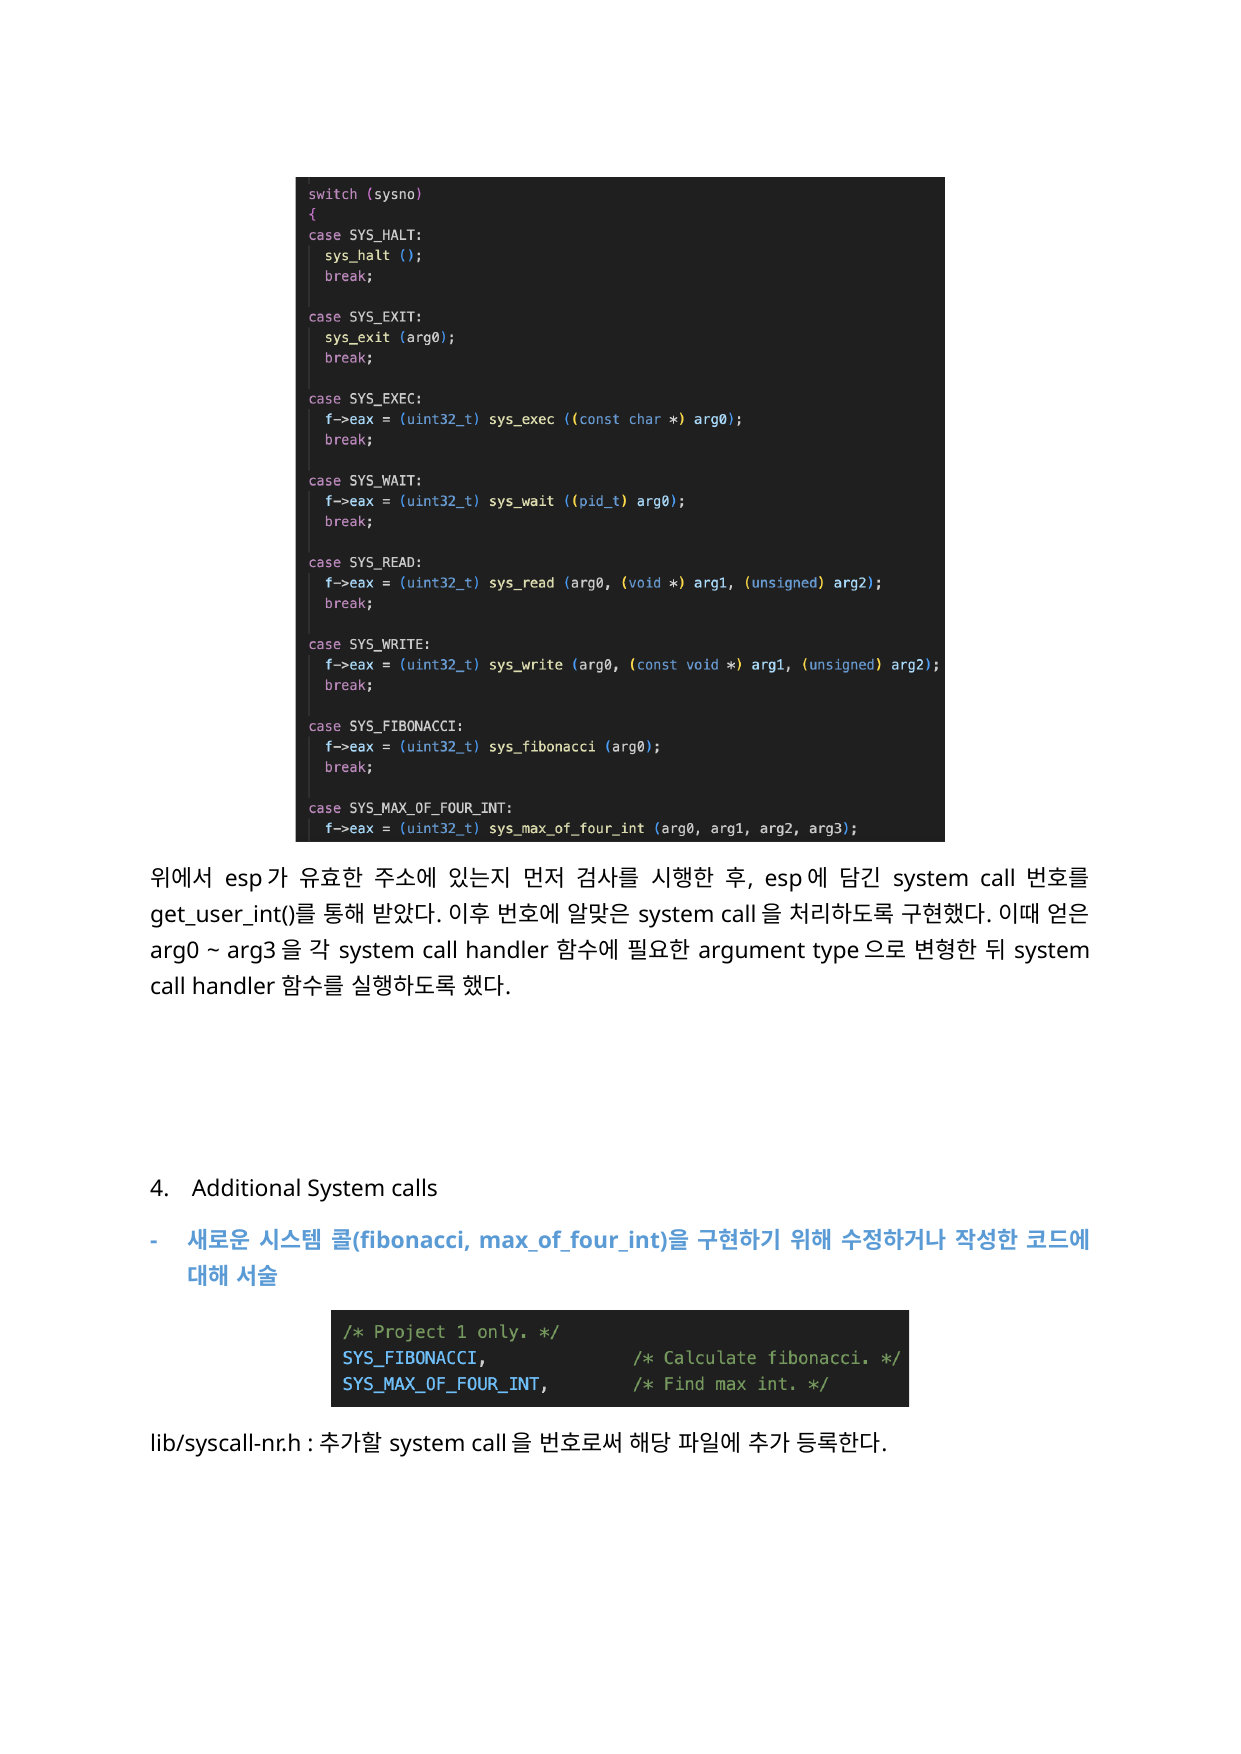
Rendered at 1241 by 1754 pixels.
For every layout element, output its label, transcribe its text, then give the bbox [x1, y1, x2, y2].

list 위에서 esp가 유효한 주소에 있는지 먼저 검사를 시행한 후, esp에 담긴 system call 번호를 get_user_int()를 통해 받았다. 이후 번호에 알맞은 system call을 처리하도록 구현했다. 이때 얻은 arg0 ~ arg3을 각 system call handler 함수에 필요한 argument type으로 변형한 뒤 system call handler 함수를 실행하도록 했다. [150, 860, 1090, 1001]
list Additional System calls [150, 1172, 1090, 1203]
picture [331, 1310, 910, 1407]
picture [295, 177, 945, 842]
list lib/syscall-nr.h : 추가할 system call을 번호로써 해당 파일에 추가 등록한다. [150, 1425, 1090, 1459]
list 새로운 시스템 콜(fibonacci, max_of_four_int)을 구현하기 위해 수정하거나 작성한 코드에 대해 서술 [150, 1222, 1090, 1291]
